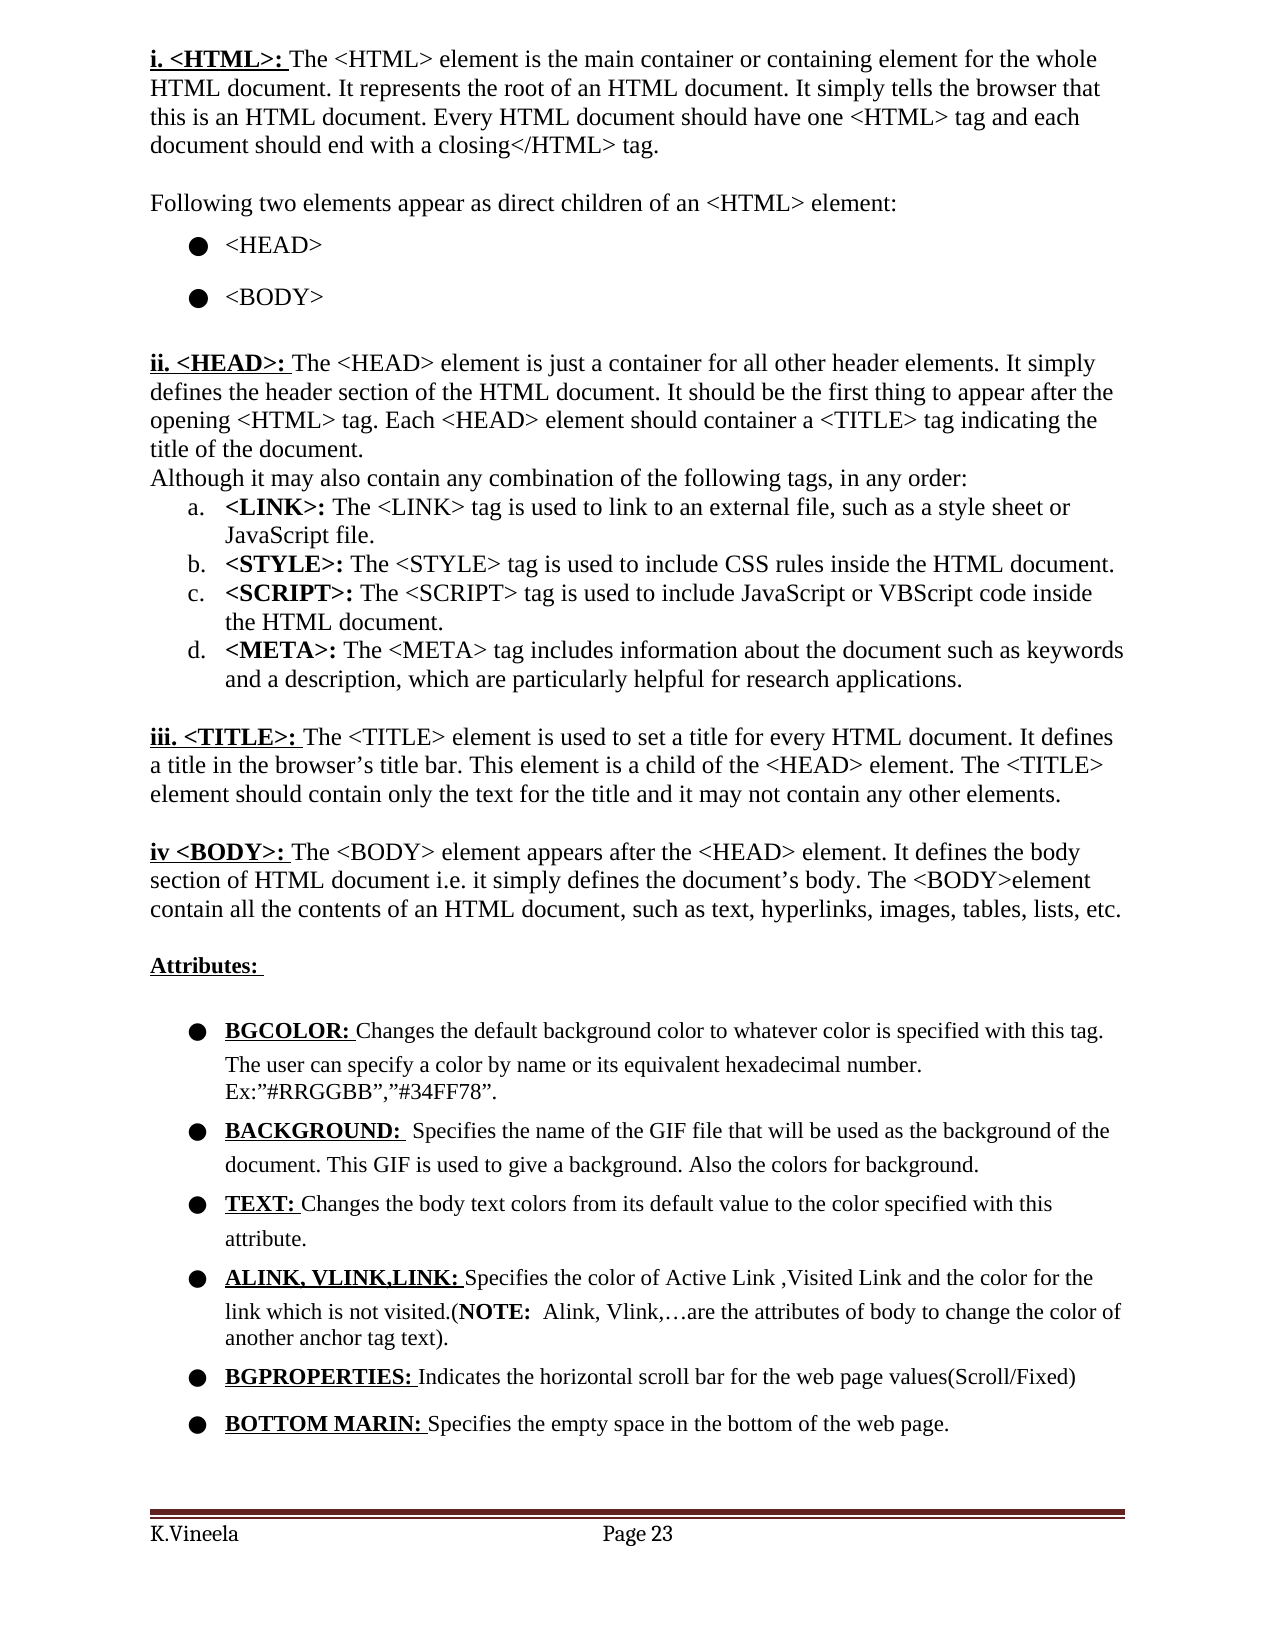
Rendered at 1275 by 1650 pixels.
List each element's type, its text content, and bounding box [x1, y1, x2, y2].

list BGCOLOR: Changes the default background color to whatever color is specified with this tag. The user can specify a color by name or its equivalent hexadecimal number. Ex:”#RRGGBB”,”#34FF78”. [187, 1004, 1125, 1104]
list BOTTOM MARIN: Specifies the empty space in the bottom of the web page. [187, 1398, 1125, 1444]
text iv <BODY>: The <BODY> element appears after the <HEAD> element. It defines the body section of HTML document i.e. it simply defines the document’s body. The <BODY>element contain all the contents of an HTML document, such as text, hyperlinks, images, tables, lists, etc. [150, 837, 1125, 923]
list <LINK>: The <LINK> tag is used to link to an external file, such as a style sheet or JavaScript file. [187, 492, 1125, 549]
list <SCRIPT>: The <SCRIPT> tag is used to include JavaScript or VBScript code inside the HTML document. [187, 578, 1125, 636]
text iii. <TITLE>: The <TITLE> element is used to set a title for every HTML document. It defines a title in the browser’s title bar. This element is a child of the <HEAD> element. The <TITLE> element should contain only the text for the title and it may not contain any other elements. [150, 722, 1125, 808]
text Although it may also contain any combination of the following tags, in any order: [150, 463, 1125, 492]
list BACKGROUND: Specifies the name of the GIF file that will be used as the background of the document. This GIF is used to give a background. Also the colors for background. [187, 1104, 1125, 1178]
list TEXT: Changes the body text colors from its default value to the color specified with this attribute. [187, 1178, 1125, 1251]
text i. <HTML>: The <HTML> element is the main container or containing element for the whole HTML document. It represents the root of an HTML document. It simply tells the browser that this is an HTML document. Every HTML document should have one <HTML> tag and each document should end with a closing</HTML> tag. [150, 44, 1125, 159]
text Attributes: [150, 952, 1125, 978]
text ii. <HEAD>: The <HEAD> element is just a container for all other header elements. It simply defines the header section of the HTML document. It should be the first thing to appear after the opening <HTML> tag. Each <HEAD> element should container a <TITLE> tag indicating the title of the document. [150, 348, 1125, 463]
list <STYLE>: The <STYLE> tag is used to include CSS rules inside the HTML document. [187, 549, 1125, 578]
list <META>: The <META> tag includes information about the document such as keywords and a description, which are particularly helpful for research applications. [187, 636, 1125, 693]
list ALINK, VLINK,LINK: Specifies the color of Active Link ,Visited Link and the color for the link which is not visited.(NOTE: Alink, Vlink,…are the attributes of body to change the color of another anchor tag text). [187, 1251, 1125, 1351]
list BGPROPERTIES: Indicates the horizontal scroll bar for the web page values(Scroll/Fixed) [187, 1351, 1125, 1398]
text Following two elements appear as direct children of an <HTML> element: [150, 188, 1125, 217]
list <BODY> [187, 268, 1125, 319]
list <HEAD> [187, 217, 1125, 268]
